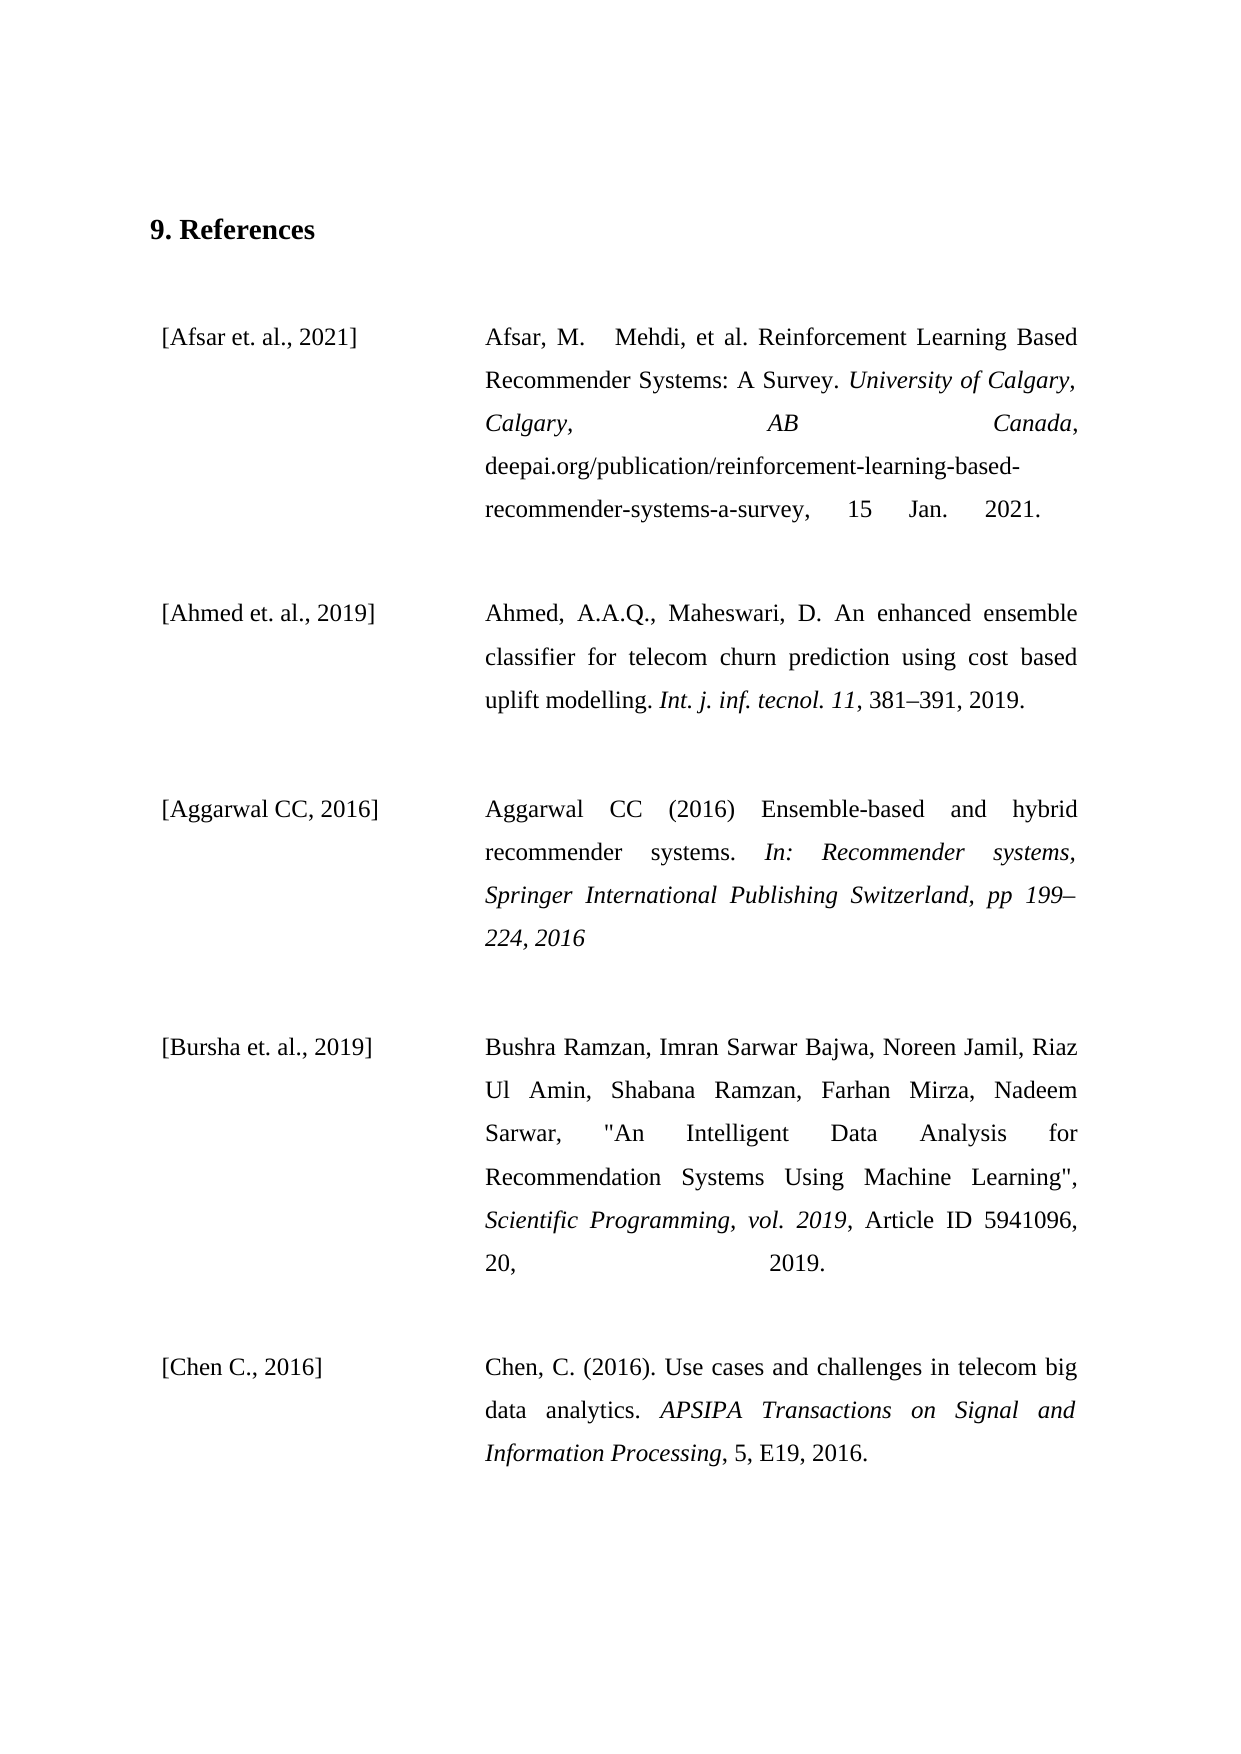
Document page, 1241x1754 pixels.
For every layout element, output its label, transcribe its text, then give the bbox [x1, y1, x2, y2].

table_cell [Bursha et. al., 2019] [152, 1022, 474, 1339]
table_cell Aggarwal CC (2016) Ensemble-based and hybrid recommender systems. In: Recommender systems, Springer International Publishing Switzerland, pp 199–224, 2016 [476, 783, 1088, 1020]
table_cell [Aggarwal CC, 2016] [152, 783, 474, 1020]
table_header Afsar, M. Mehdi, et al. Reinforcement Learning Based Recommender Systems: A Survey. University of Calgary, Calgary, AB Canada, deepai.org/publication/reinforcement-learning-based-recommender-systems-a-survey, 15 Jan. 2021. [476, 311, 1088, 586]
table_cell Chen, C. (2016). Use cases and challenges in telecom big data analytics. APSIPA Transactions on Signal and Information Processing, 5, E19, 2016. [476, 1342, 1088, 1535]
table_cell [Ahmed et. al., 2019] [152, 588, 474, 781]
table_cell [Chen C., 2016] [152, 1342, 474, 1535]
subtitle 9. References [150, 212, 1090, 246]
table_cell Bushra Ramzan, Imran Sarwar Bajwa, Noreen Jamil, Riaz Ul Amin, Shabana Ramzan, Farhan Mirza, Nadeem Sarwar, "An Intelligent Data Analysis for Recommendation Systems Using Machine Learning", Scientific Programming, vol. 2019, Article ID 5941096, 20, 2019. [476, 1022, 1088, 1339]
table_cell Ahmed, A.A.Q., Maheswari, D. An enhanced ensemble classifier for telecom churn prediction using cost based uplift modelling. Int. j. inf. tecnol. 11, 381–391, 2019. [476, 588, 1088, 781]
table_header [Afsar et. al., 2021] [152, 311, 474, 586]
